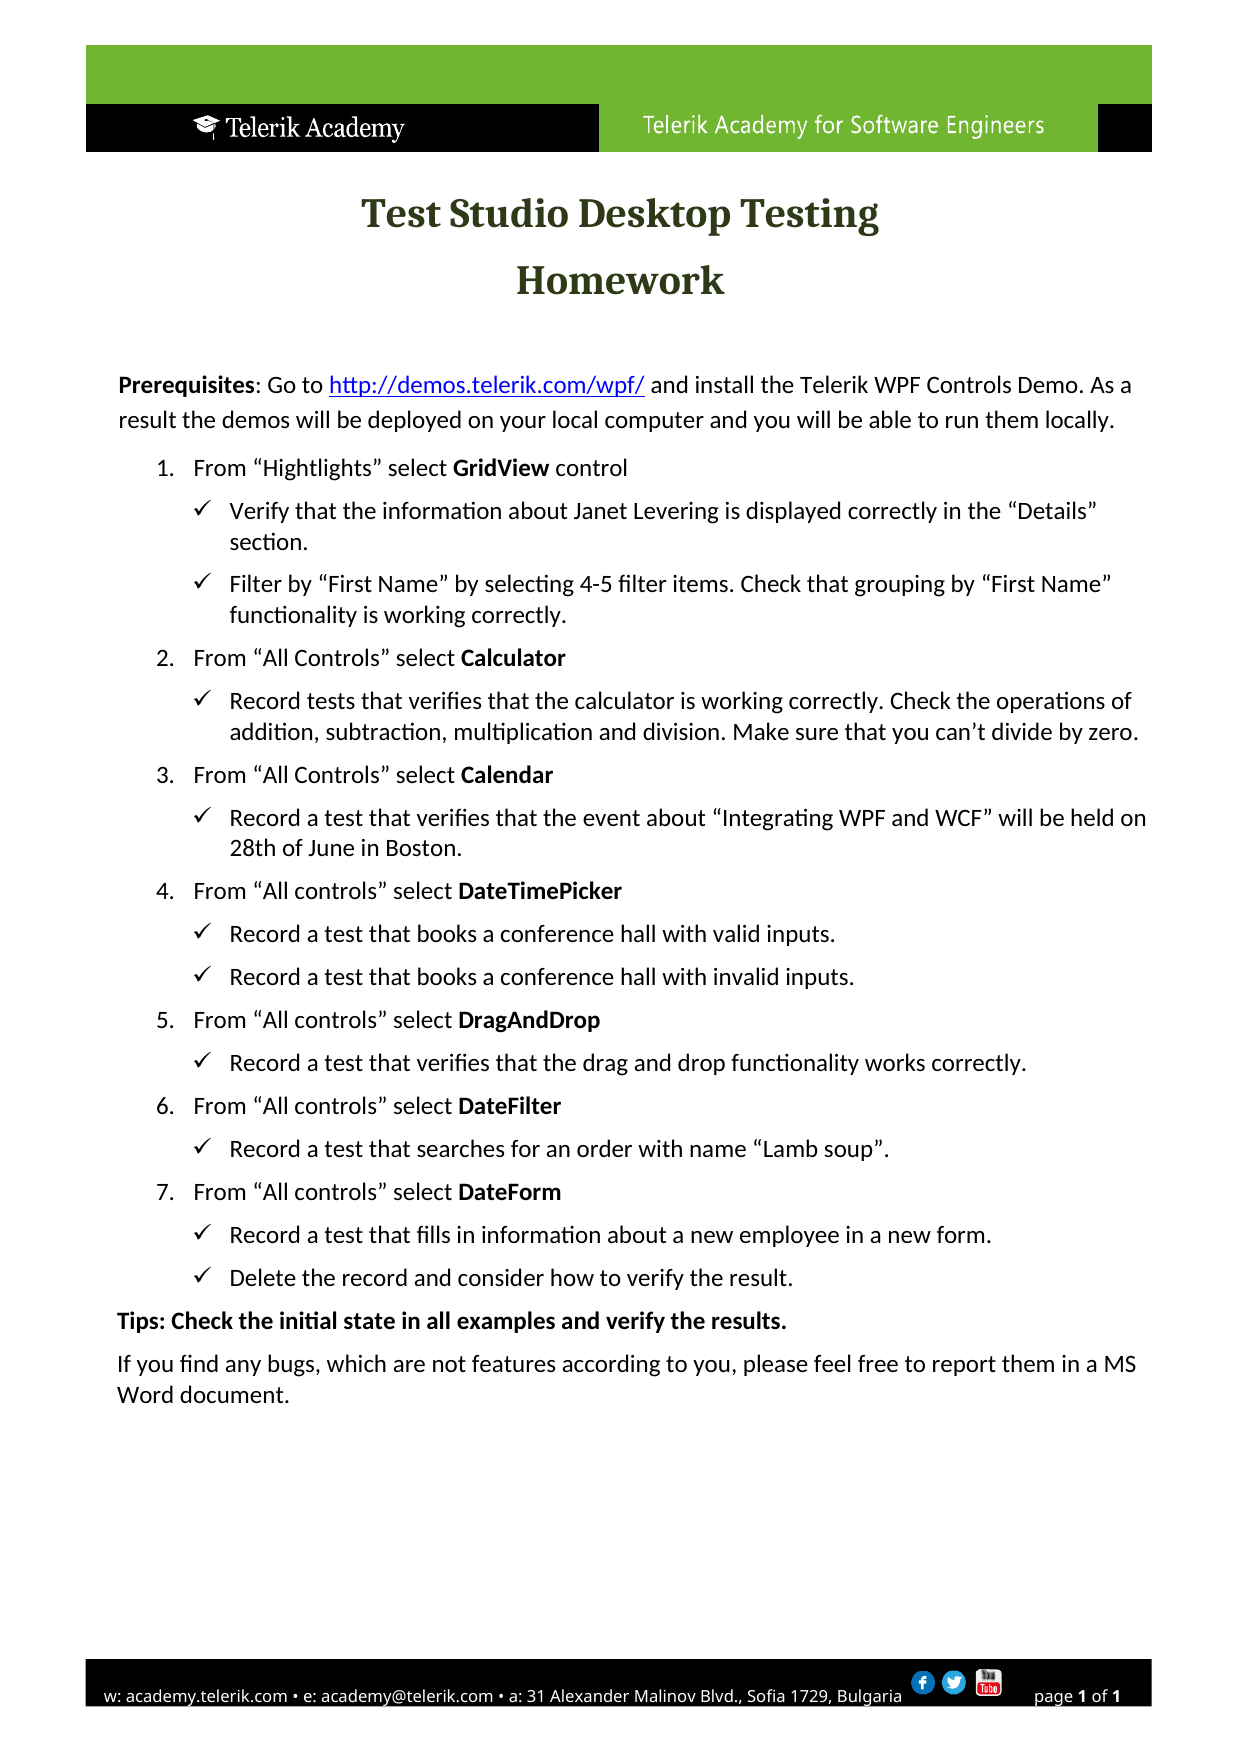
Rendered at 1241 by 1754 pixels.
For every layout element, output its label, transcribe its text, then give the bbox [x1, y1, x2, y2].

list From “All controls” select DateForm [156, 1176, 1152, 1207]
list From “All controls” select DateFilter [156, 1090, 1152, 1121]
list Record tests that verifies that the calculator is working correctly. Check the operations of addition, subtraction, multiplication and division. Make sure that you can’t divide by zero. [192, 685, 1152, 746]
list From “Hightlights” select GridView control [156, 452, 1152, 483]
list Delete the record and consider how to verify the result. [192, 1262, 1152, 1293]
subtitle Homework [89, 257, 1152, 305]
list Record a test that searches for an order with name “Lamb soup”. [192, 1133, 1152, 1164]
list Record a test that verifies that the drag and drop functionality works correctly. [192, 1047, 1152, 1078]
list Tips: Check the initial state in all examples and verify the results. [117, 1306, 1152, 1336]
list Filter by “First Name” by selecting 4-5 filter items. Check that grouping by “First Name” functionality is working correctly. [192, 569, 1152, 630]
list Record a test that verifies that the event about “Integrating WPF and WCF” will be held on 28th of June in Boston. [192, 802, 1152, 863]
list From “All controls” select DateTimePicker [156, 875, 1152, 906]
list Verify that the information about Janet Levering is displayed correctly in the “Details” section. [192, 495, 1152, 556]
text Prerequisites: Go to http://demos.telerik.com/wpf/ and install the Telerik WPF Controls Demo. As a result the demos will be deployed on your local computer and you will be able to run them locally. [118, 369, 1152, 435]
list Record a test that books a conference hall with invalid inputs. [192, 961, 1152, 992]
subtitle Test Studio Desktop Testing [89, 190, 1152, 238]
list If you find any bugs, which are not features according to you, please feel free to report them in a MS Word document. [117, 1348, 1152, 1409]
list From “All Controls” select Calculator [156, 642, 1152, 673]
list From “All controls” select DragAndDrop [156, 1004, 1152, 1035]
list Record a test that fills in information about a new employee in a new form. [192, 1219, 1152, 1250]
list From “All Controls” select Calendar [156, 759, 1152, 789]
list Record a test that books a conference hall with valid inputs. [192, 918, 1152, 949]
